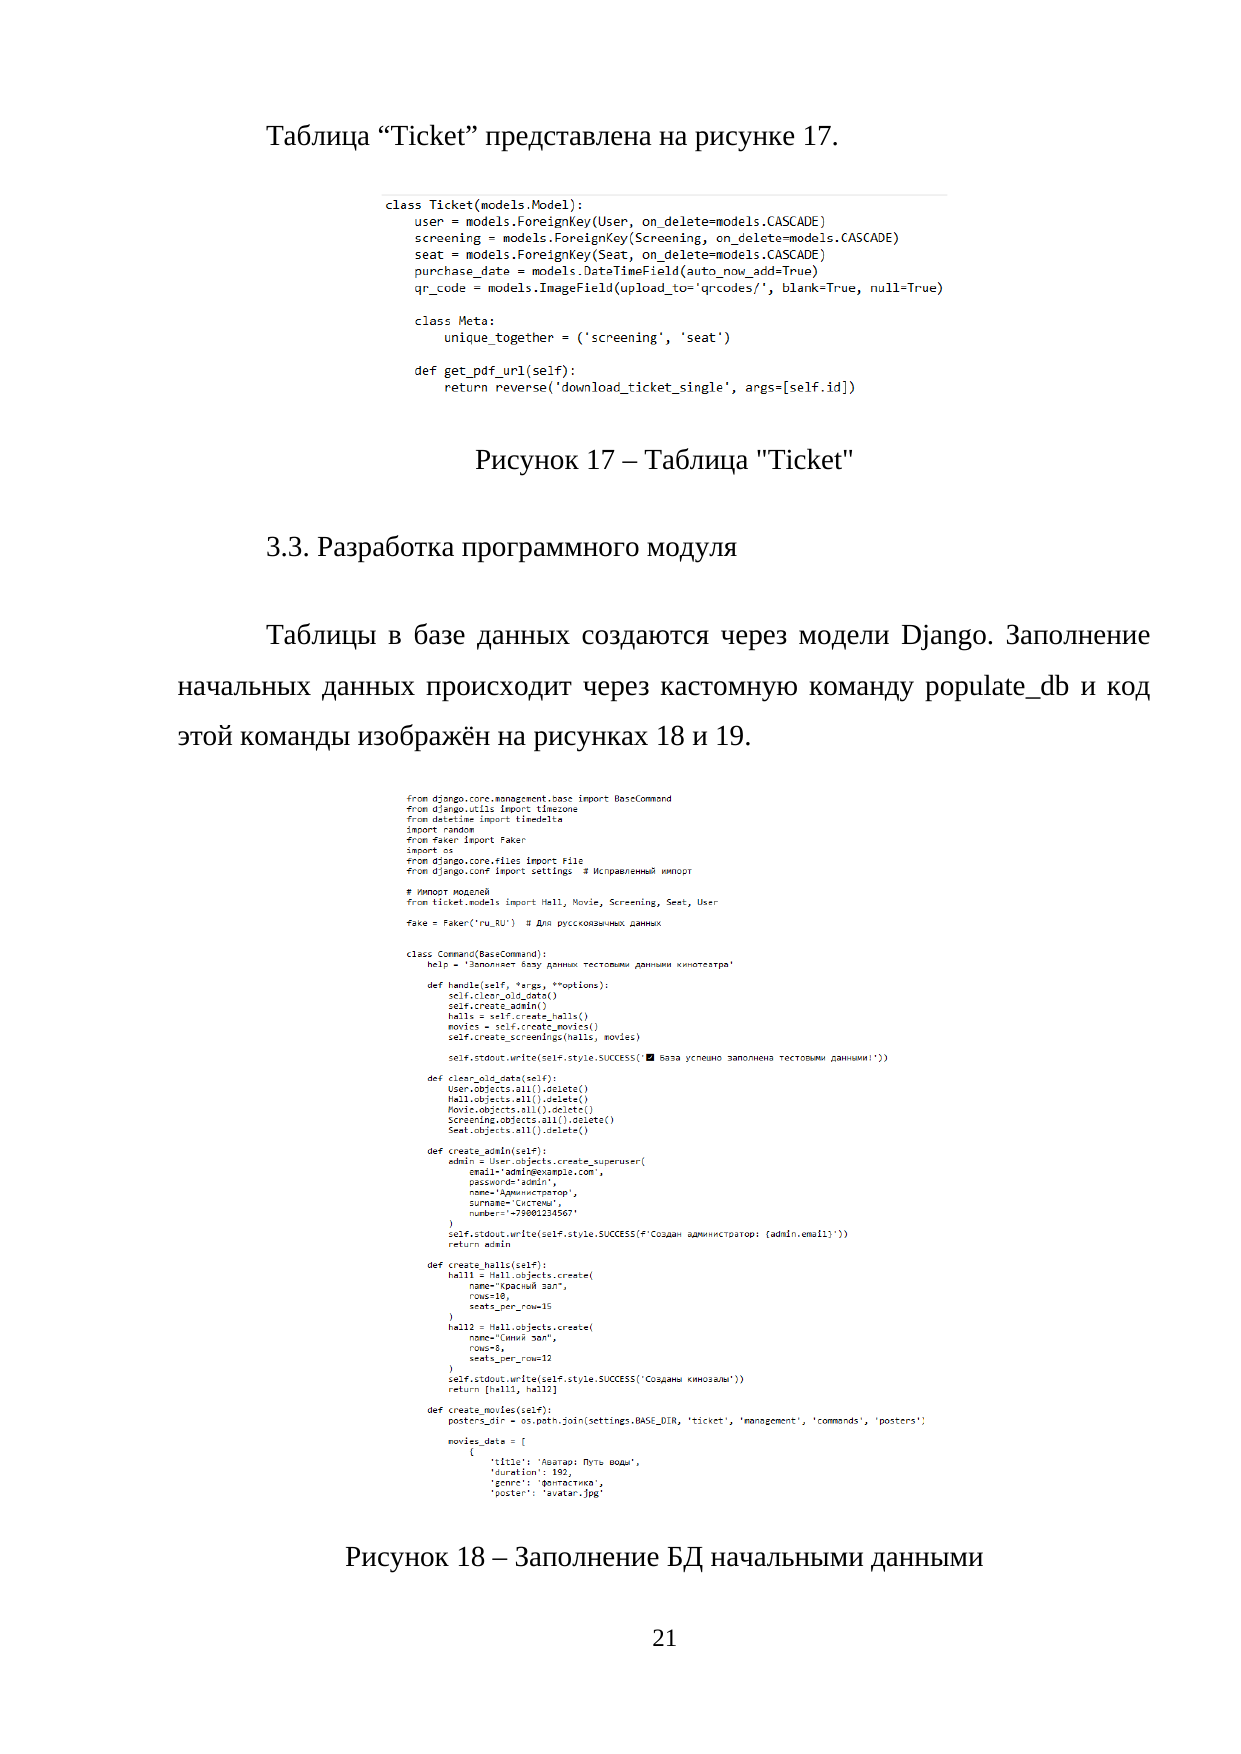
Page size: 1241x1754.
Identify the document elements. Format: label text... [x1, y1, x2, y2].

picture [405, 793, 924, 1500]
text Таблицы в базе данных создаются через модели Django. Заполнение начальных данных происходит через кастомную команду populate_db и код этой команды изображён на рисунках 18 и 19. [177, 617, 1152, 752]
text Рисунок 18 – Заполнение БД начальными данными [177, 1539, 1152, 1572]
text Таблица “Ticket” представлена на рисунке 17. [177, 118, 1152, 152]
subtitle 3.3. Разработка программного модуля [177, 529, 1152, 563]
text Рисунок 17 – Таблица "Ticket" [177, 442, 1152, 475]
picture [381, 193, 948, 403]
